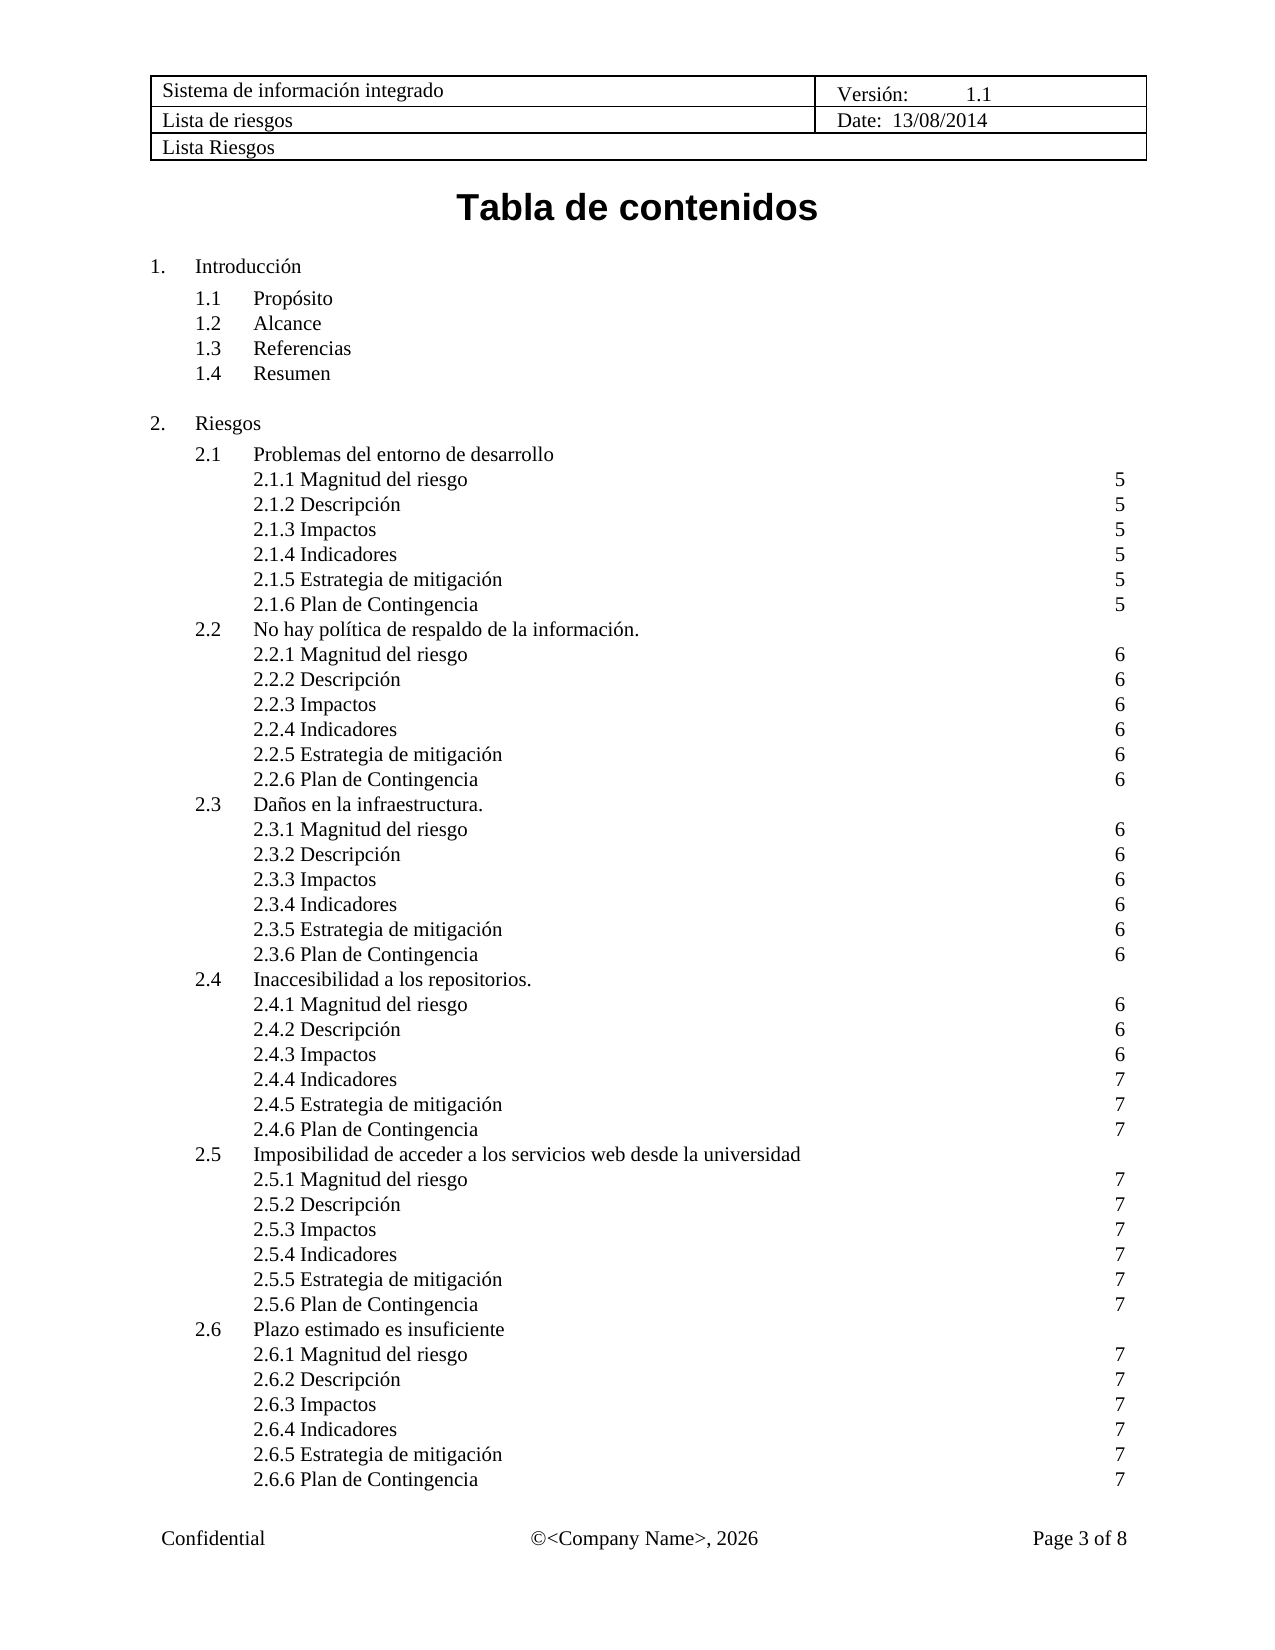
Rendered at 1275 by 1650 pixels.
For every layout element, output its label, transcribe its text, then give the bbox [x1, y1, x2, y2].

text 2.4.6 Plan de Contingencia 7 [253, 1116, 1125, 1141]
text 2.3.6 Plan de Contingencia 6 [253, 941, 1125, 966]
text 2.2.1 Magnitud del riesgo 6 [253, 641, 1125, 666]
text 2.1.5 Estrategia de mitigación 5 [253, 566, 1125, 591]
text 2.5.5 Estrategia de mitigación 7 [253, 1266, 1125, 1291]
text 2.6.2 Descripción 7 [253, 1366, 1125, 1391]
text 1.1 Propósito 5 [195, 285, 1050, 310]
text 2.5.6 Plan de Contingencia 7 [253, 1291, 1125, 1316]
text 2.3.3 Impactos 6 [253, 866, 1125, 891]
text 2.1.3 Impactos 5 [253, 516, 1125, 541]
text 1. Introducción 5 [150, 253, 1050, 278]
text 2.6.3 Impactos 7 [253, 1391, 1125, 1416]
text 2.4.4 Indicadores 7 [253, 1066, 1125, 1091]
text 2.3.5 Estrategia de mitigación 6 [253, 916, 1125, 941]
text 2.3 Daños en la infraestructura. 6 [195, 791, 1050, 816]
text 2.1.6 Plan de Contingencia 5 [253, 591, 1125, 616]
text 2.3.1 Magnitud del riesgo 6 [253, 816, 1125, 841]
text 2.6.5 Estrategia de mitigación 7 [253, 1441, 1125, 1466]
text 2.1 Problemas del entorno de desarrollo 5 [195, 441, 1050, 466]
text 2.1.1 Magnitud del riesgo 5 [253, 466, 1125, 491]
text 2.6.1 Magnitud del riesgo 7 [253, 1341, 1125, 1366]
text 1.3 Referencias 5 [195, 335, 1050, 360]
text 2.4 Inaccesibilidad a los repositorios. 6 [195, 966, 1050, 991]
text 2.6.4 Indicadores 7 [253, 1416, 1125, 1441]
text 2.3.2 Descripción 6 [253, 841, 1125, 866]
text 2.4.3 Impactos 6 [253, 1041, 1125, 1066]
text 2.5 Imposibilidad de acceder a los servicios web desde la universidad 7 [195, 1141, 1050, 1166]
text 2.2.3 Impactos 6 [253, 691, 1125, 716]
text 2.6.6 Plan de Contingencia 7 [253, 1466, 1125, 1491]
text 2.2 No hay política de respaldo de la información. 6 [195, 616, 1050, 641]
text 2.2.2 Descripción 6 [253, 666, 1125, 691]
text 2.3.4 Indicadores 6 [253, 891, 1125, 916]
text 2.2.4 Indicadores 6 [253, 716, 1125, 741]
text 2.5.2 Descripción 7 [253, 1191, 1125, 1216]
text 2.5.1 Magnitud del riesgo 7 [253, 1166, 1125, 1191]
title Tabla de contenidos [150, 185, 1125, 228]
text 1.4 Resumen 5 [195, 360, 1050, 385]
text 1.2 Alcance 5 [195, 310, 1050, 335]
text 2.4.2 Descripción 6 [253, 1016, 1125, 1041]
text 2.1.4 Indicadores 5 [253, 541, 1125, 566]
text 2.2.5 Estrategia de mitigación 6 [253, 741, 1125, 766]
text 2.5.4 Indicadores 7 [253, 1241, 1125, 1266]
text 2.2.6 Plan de Contingencia 6 [253, 766, 1125, 791]
text 2.5.3 Impactos 7 [253, 1216, 1125, 1241]
text 2. Riesgos 5 [150, 410, 1050, 435]
text 2.1.2 Descripción 5 [253, 491, 1125, 516]
text 2.6 Plazo estimado es insuficiente 7 [195, 1316, 1050, 1341]
text 2.4.5 Estrategia de mitigación 7 [253, 1091, 1125, 1116]
text 2.4.1 Magnitud del riesgo 6 [253, 991, 1125, 1016]
